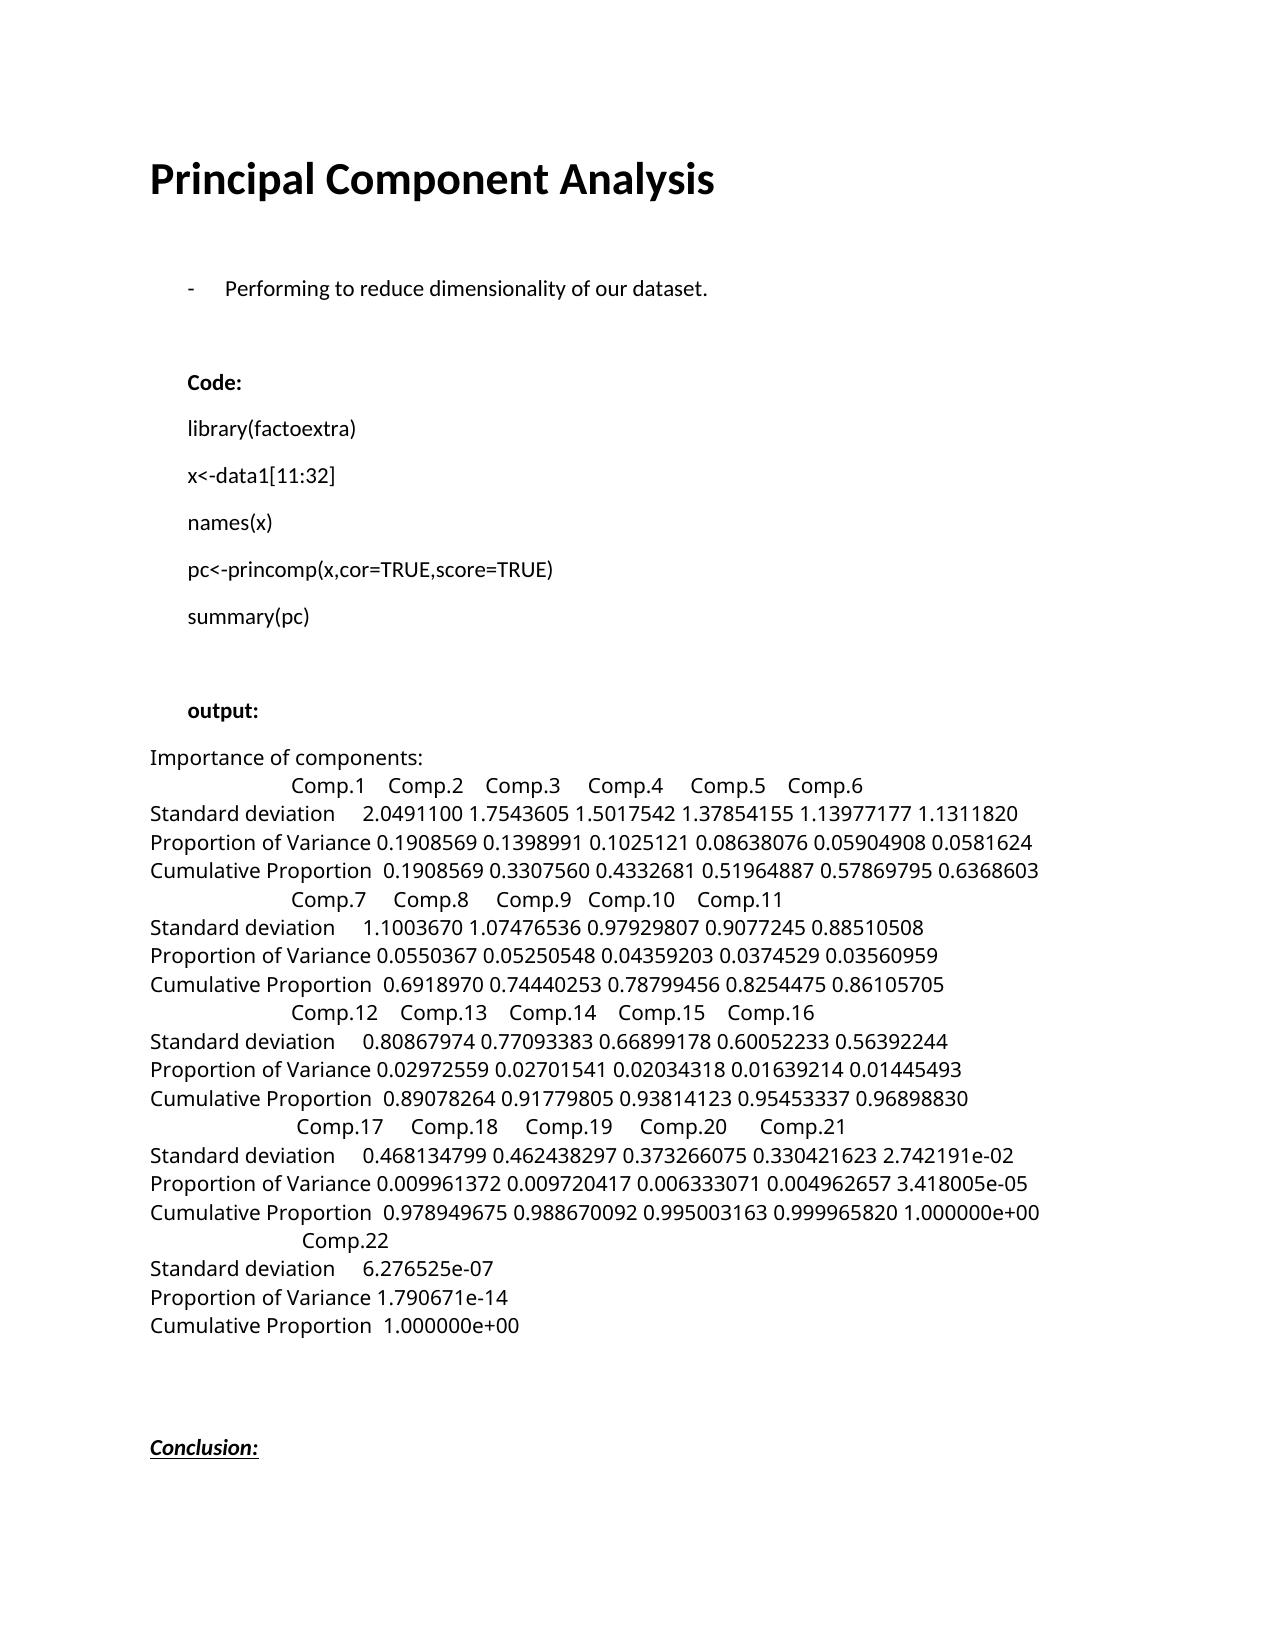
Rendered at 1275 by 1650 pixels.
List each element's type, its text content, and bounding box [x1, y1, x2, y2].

text output: [187, 696, 1125, 724]
text Proportion of Variance 0.02972559 0.02701541 0.02034318 0.01639214 0.01445493 [150, 1055, 1125, 1084]
text Comp.7 Comp.8 Comp.9 Comp.10 Comp.11 [150, 885, 1125, 913]
list Performing to reduce dimensionality of our dataset. [187, 274, 1125, 302]
text library(factoextra) [187, 414, 1125, 442]
text Importance of components: [150, 743, 1125, 771]
text Cumulative Proportion 1.000000e+00 [150, 1311, 1125, 1340]
text Proportion of Variance 0.009961372 0.009720417 0.006333071 0.004962657 3.418005e-05 [150, 1169, 1125, 1198]
text Comp.12 Comp.13 Comp.14 Comp.15 Comp.16 [150, 998, 1125, 1027]
text Standard deviation 1.1003670 1.07476536 0.97929807 0.9077245 0.88510508 [150, 913, 1125, 942]
text Standard deviation 0.80867974 0.77093383 0.66899178 0.60052233 0.56392244 [150, 1027, 1125, 1055]
text Cumulative Proportion 0.6918970 0.74440253 0.78799456 0.8254475 0.86105705 [150, 970, 1125, 998]
text Principal Component Analysis [150, 150, 1125, 206]
text Comp.1 Comp.2 Comp.3 Comp.4 Comp.5 Comp.6 [150, 771, 1125, 799]
text Cumulative Proportion 0.978949675 0.988670092 0.995003163 0.999965820 1.000000e+00 [150, 1198, 1125, 1226]
text Conclusion: [150, 1433, 1125, 1462]
text Proportion of Variance 0.1908569 0.1398991 0.1025121 0.08638076 0.05904908 0.0581624 [150, 828, 1125, 856]
text Comp.22 [150, 1226, 1125, 1254]
text Proportion of Variance 0.0550367 0.05250548 0.04359203 0.0374529 0.03560959 [150, 942, 1125, 970]
text names(x) [187, 508, 1125, 536]
text Cumulative Proportion 0.1908569 0.3307560 0.4332681 0.51964887 0.57869795 0.6368603 [150, 856, 1125, 885]
text Comp.17 Comp.18 Comp.19 Comp.20 Comp.21 [150, 1112, 1125, 1141]
text Standard deviation 6.276525e-07 [150, 1254, 1125, 1283]
text Code: [187, 368, 1125, 396]
text summary(pc) [187, 602, 1125, 630]
text pc<-princomp(x,cor=TRUE,score=TRUE) [187, 555, 1125, 583]
text Standard deviation 2.0491100 1.7543605 1.5017542 1.37854155 1.13977177 1.1311820 [150, 799, 1125, 828]
text x<-data1[11:32] [187, 461, 1125, 489]
text Cumulative Proportion 0.89078264 0.91779805 0.93814123 0.95453337 0.96898830 [150, 1084, 1125, 1112]
text Standard deviation 0.468134799 0.462438297 0.373266075 0.330421623 2.742191e-02 [150, 1141, 1125, 1169]
text Proportion of Variance 1.790671e-14 [150, 1283, 1125, 1311]
